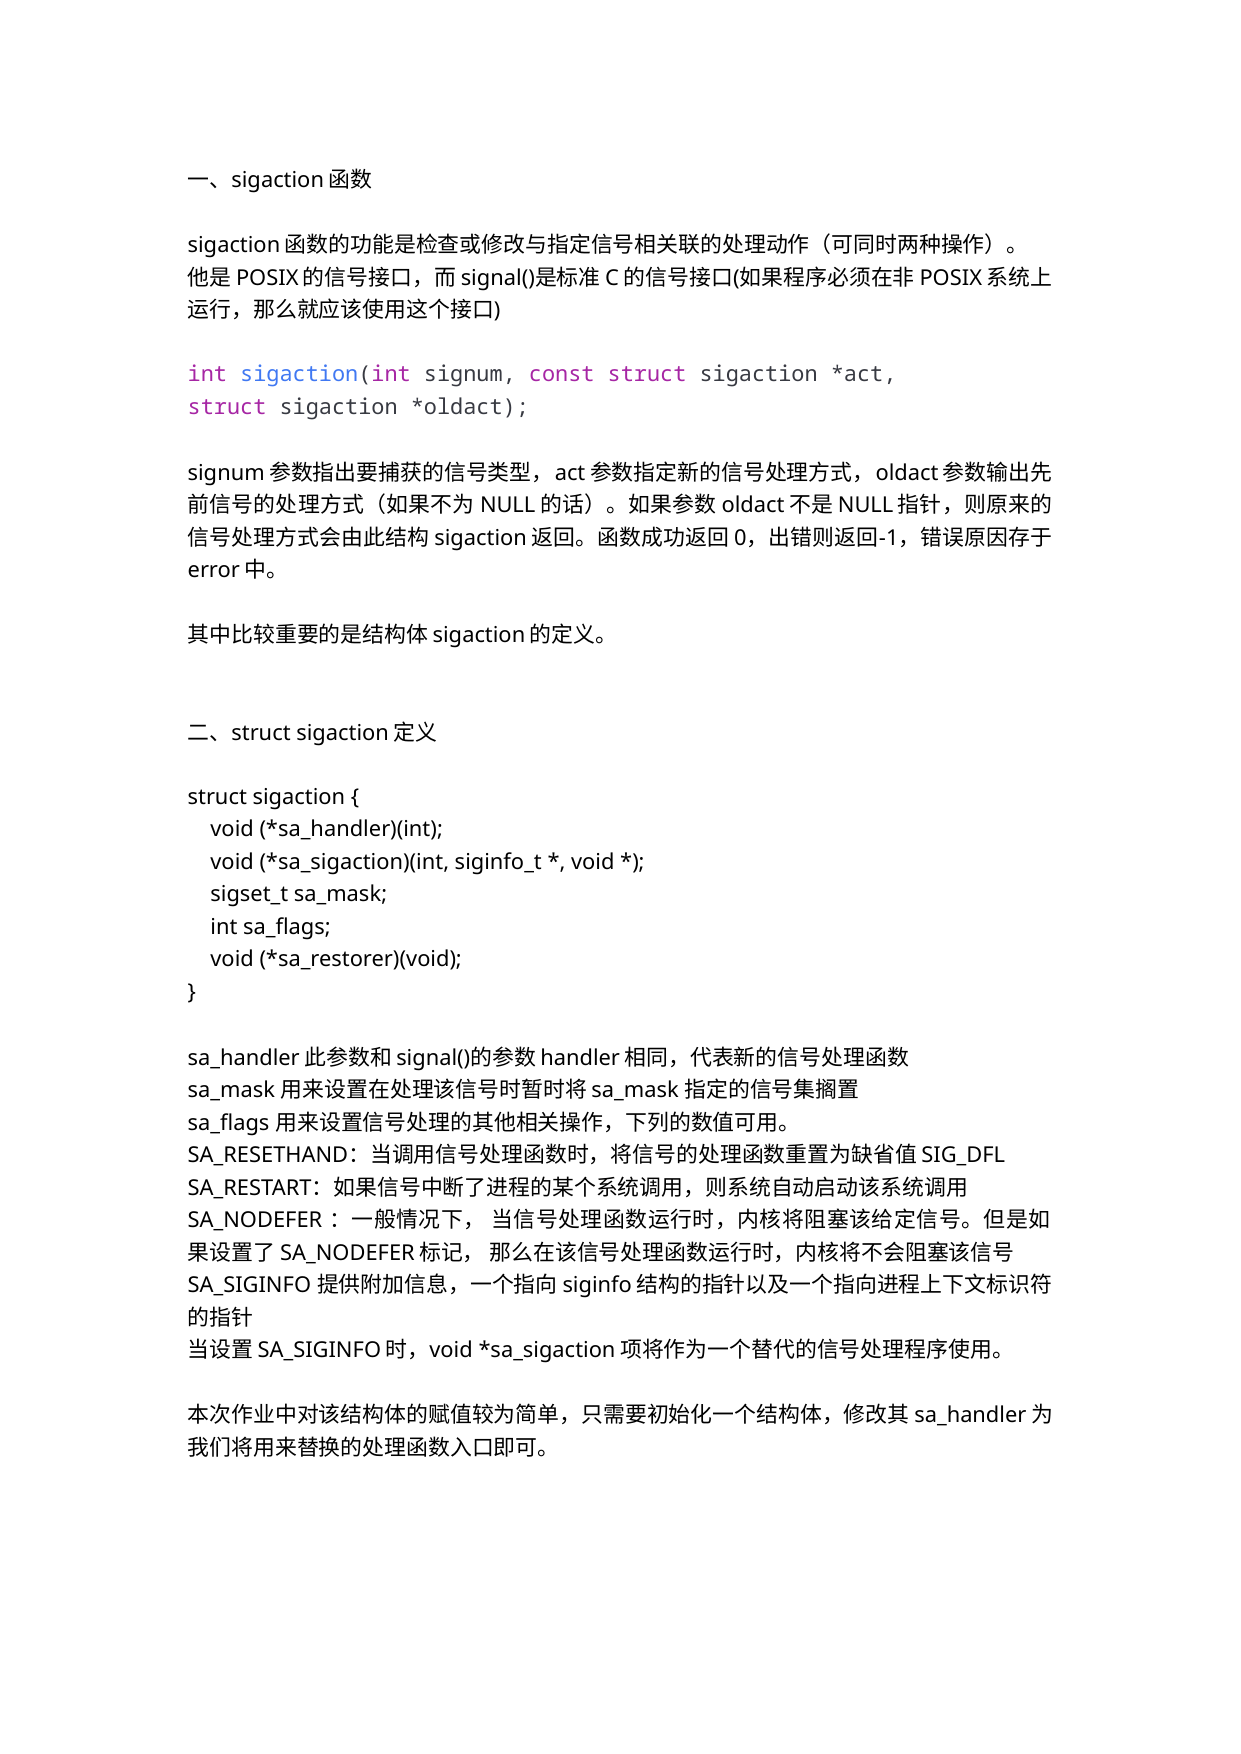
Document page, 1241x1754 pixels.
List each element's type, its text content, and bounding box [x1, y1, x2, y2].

list signum参数指出要捕获的信号类型，act参数指定新的信号处理方式，oldact参数输出先前信号的处理方式（如果不为NULL的话）。如果参数oldact不是NULL指针，则原来的信号处理方式会由此结构sigaction返回。函数成功返回0，出错则返回-1，错误原因存于error中。 [187, 454, 1053, 584]
list sa_mask 用来设置在处理该信号时暂时将sa_mask 指定的信号集搁置 [187, 1072, 1053, 1104]
list } [187, 974, 1053, 1007]
list void (*sa_restorer)(void); [187, 942, 1053, 974]
list SA_NODEFER ：一般情况下， 当信号处理函数运行时，内核将阻塞该给定信号。但是如果设置了 SA_NODEFER标记， 那么在该信号处理函数运行时，内核将不会阻塞该信号 [187, 1202, 1053, 1267]
list sa_flags 用来设置信号处理的其他相关操作，下列的数值可用。 [187, 1104, 1053, 1137]
list struct sigaction { [187, 779, 1053, 812]
list SA_SIGINFO 提供附加信息，一个指向siginfo结构的指针以及一个指向进程上下文标识符的指针 [187, 1267, 1053, 1332]
list sigaction函数的功能是检查或修改与指定信号相关联的处理动作（可同时两种操作）。 [187, 227, 1053, 259]
list sa_handler此参数和signal()的参数handler相同，代表新的信号处理函数 [187, 1039, 1053, 1072]
list void (*sa_sigaction)(int, siginfo_t *, void *); [187, 844, 1053, 877]
list 当设置SA_SIGINFO时，void *sa_sigaction项将作为一个替代的信号处理程序使用。 [187, 1332, 1053, 1364]
list SA_RESETHAND：当调用信号处理函数时，将信号的处理函数重置为缺省值SIG_DFL [187, 1137, 1053, 1169]
list int sa_flags; [187, 909, 1053, 942]
list 本次作业中对该结构体的赋值较为简单，只需要初始化一个结构体，修改其sa_handler为我们将用来替换的处理函数入口即可。 [187, 1397, 1053, 1462]
list 他是POSIX的信号接口，而signal()是标准C的信号接口(如果程序必须在非POSIX系统上运行，那么就应该使用这个接口) [187, 259, 1053, 324]
text struct sigaction *oldact); [187, 389, 1053, 422]
list sigset_t sa_mask; [187, 877, 1053, 909]
text int sigaction(int signum, const struct sigaction *act, [187, 357, 1053, 389]
list sigaction函数 [187, 162, 1053, 194]
list void (*sa_handler)(int); [187, 812, 1053, 844]
list struct sigaction定义 [187, 714, 1053, 747]
list SA_RESTART：如果信号中断了进程的某个系统调用，则系统自动启动该系统调用 [187, 1169, 1053, 1202]
list 其中比较重要的是结构体sigaction的定义。 [187, 617, 1053, 649]
